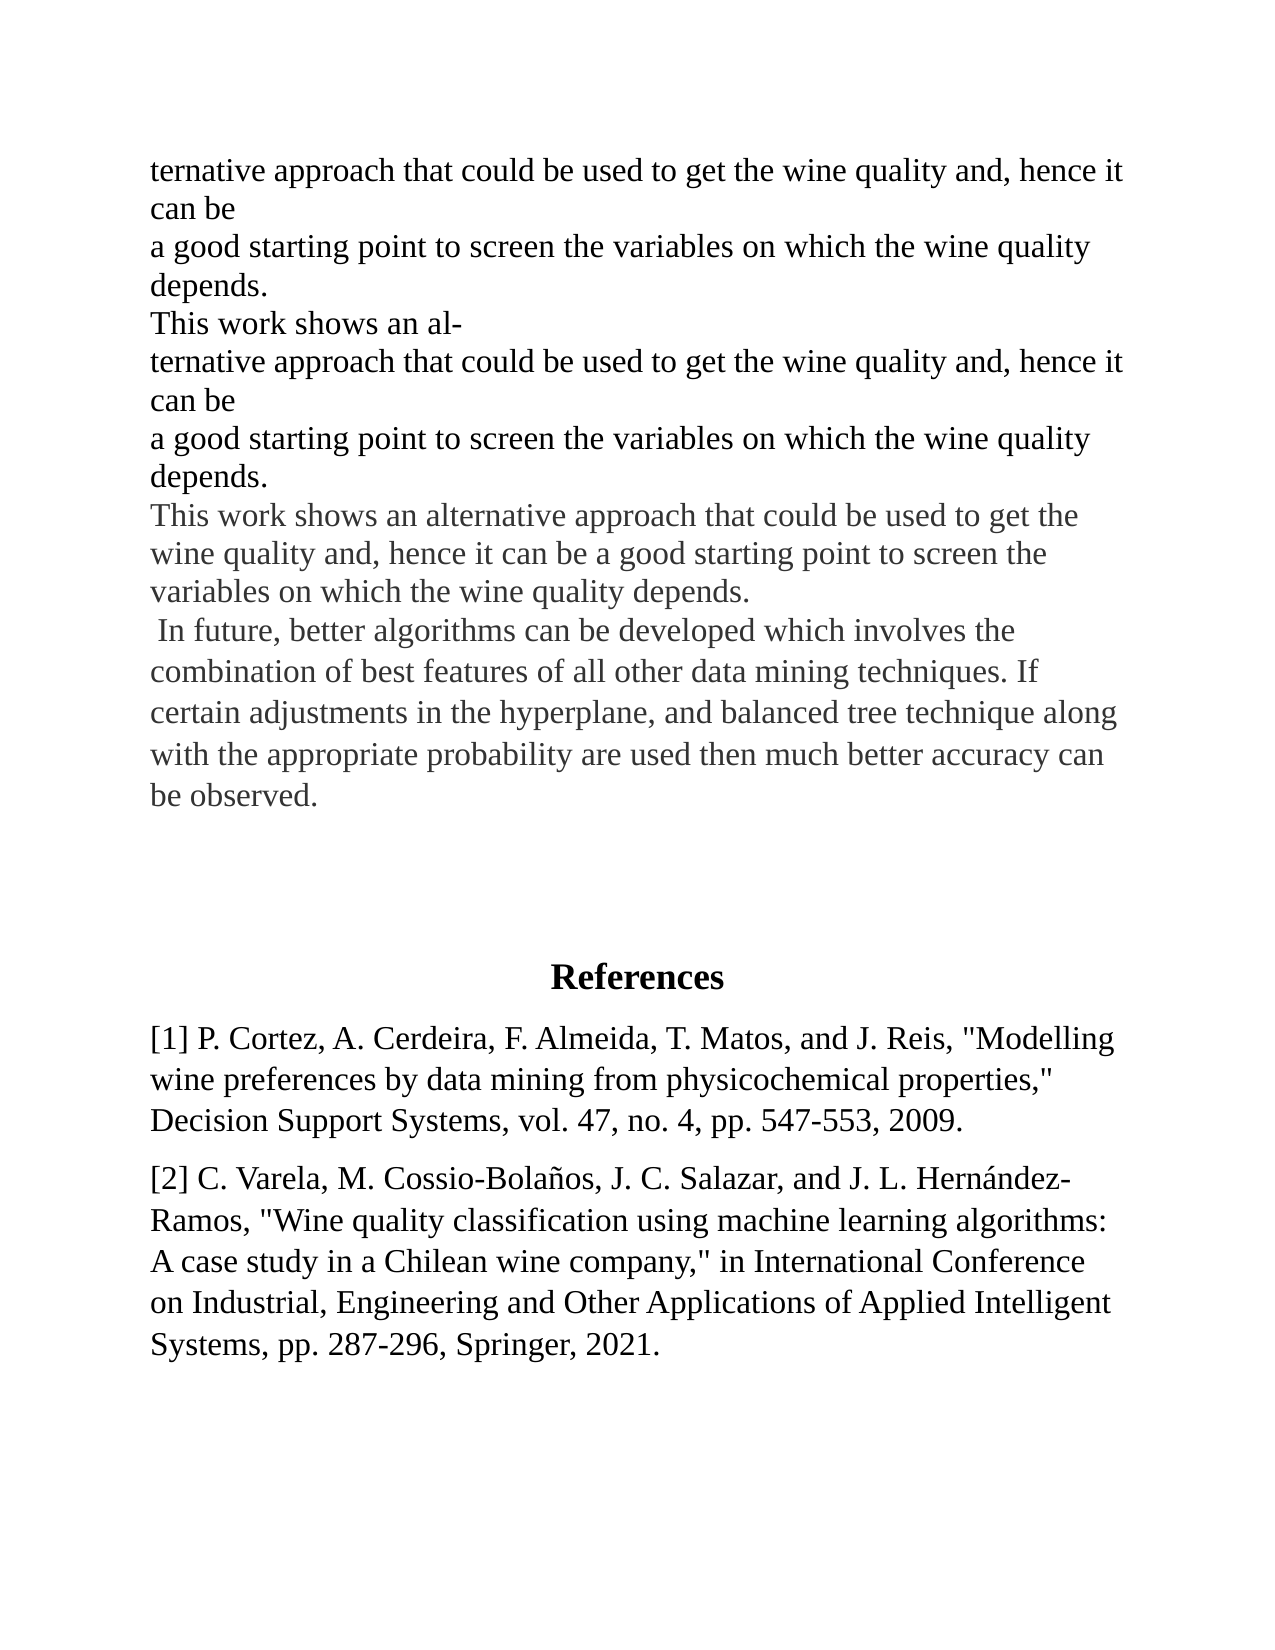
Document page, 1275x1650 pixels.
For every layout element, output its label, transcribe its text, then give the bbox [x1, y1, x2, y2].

text References [150, 955, 1125, 998]
text This work shows an alternative approach that could be used to get the wine quality and, hence it can be a good starting point to screen the variables on which the wine quality depends. [150, 495, 1125, 610]
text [150, 227, 1125, 303]
text ternative approach that could be used to get the wine quality and, hence it can be [150, 342, 1125, 418]
text In future, better algorithms can be developed which involves the combination of best features of all other data mining techniques. If certain adjustments in the hyperplane, and balanced tree technique along with the appropriate probability are used then much better accuracy can be observed. [150, 610, 1125, 814]
text [2] C. Varela, M. Cossio-Bolaños, J. C. Salazar, and J. L. Hernández-Ramos, "Wine quality classification using machine learning algorithms: A case study in a Chilean wine company," in International Conference on Industrial, Engineering and Other Applications of Applied Intelligent Systems, pp. 287-296, Springer, 2021. [150, 1159, 1125, 1362]
text a good starting point to screen the variables on which the wine quality depends. [150, 418, 1125, 495]
text [1] P. Cortez, A. Cerdeira, F. Almeida, T. Matos, and J. Reis, "Modelling wine preferences by data mining from physicochemical properties," Decision Support Systems, vol. 47, no. 4, pp. 547-553, 2009. [150, 1018, 1125, 1139]
text This work shows an al- [150, 303, 1125, 342]
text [150, 150, 1125, 227]
